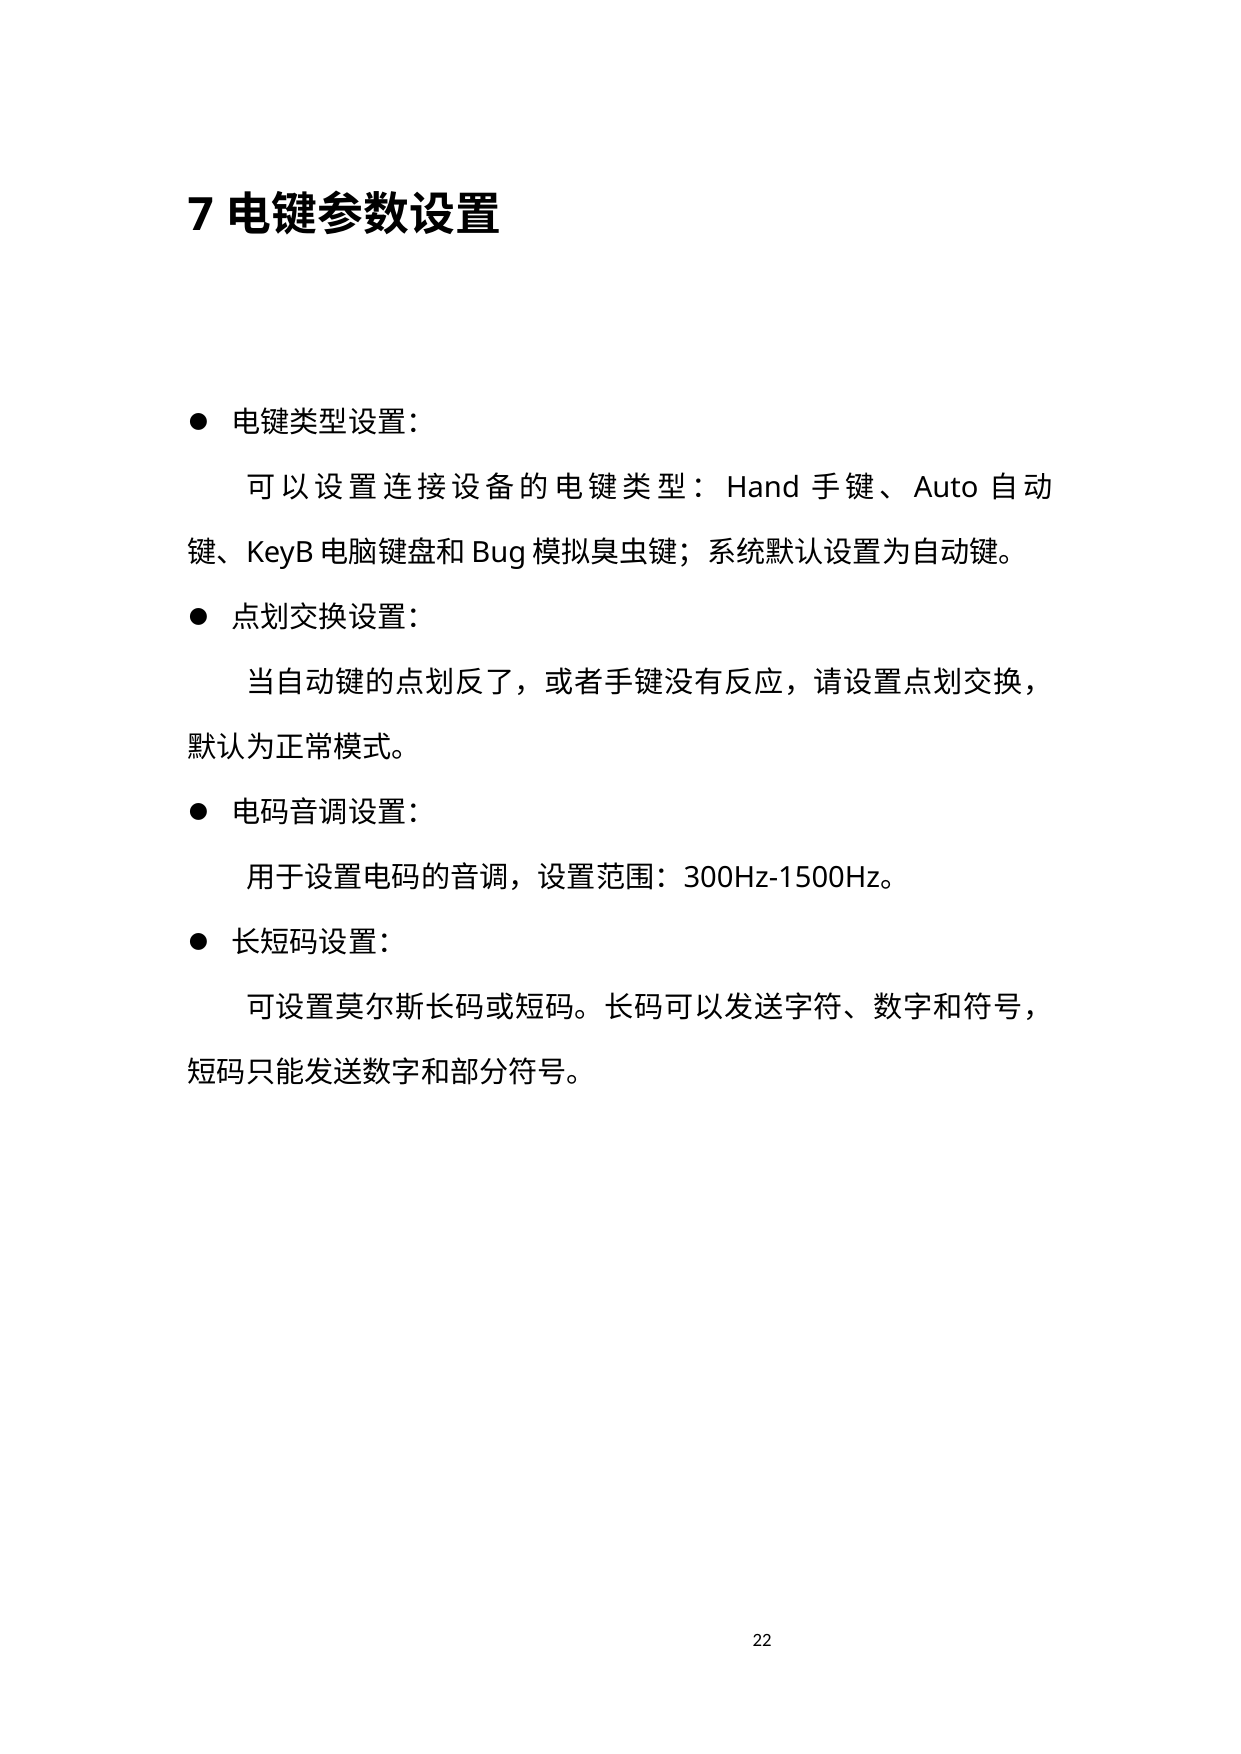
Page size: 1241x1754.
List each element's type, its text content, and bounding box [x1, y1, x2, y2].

list 点划交换设置： [187, 582, 1053, 647]
subtitle 7 电键参数设置 [187, 162, 1053, 259]
text 当自动键的点划反了，或者手键没有反应，请设置点划交换，默认为正常模式。 [187, 647, 1053, 777]
text 用于设置电码的音调，设置范围：300Hz-1500Hz。 [187, 842, 1053, 907]
list 长短码设置： [187, 907, 1053, 972]
list 电码音调设置： [187, 777, 1053, 842]
text 可设置莫尔斯长码或短码。长码可以发送字符、数字和符号，短码只能发送数字和部分符号。 [187, 972, 1053, 1102]
text 可以设置连接设备的电键类型：Hand手键、Auto自动键、KeyB电脑键盘和Bug模拟臭虫键；系统默认设置为自动键。 [187, 452, 1053, 582]
list 电键类型设置： [187, 387, 1053, 452]
